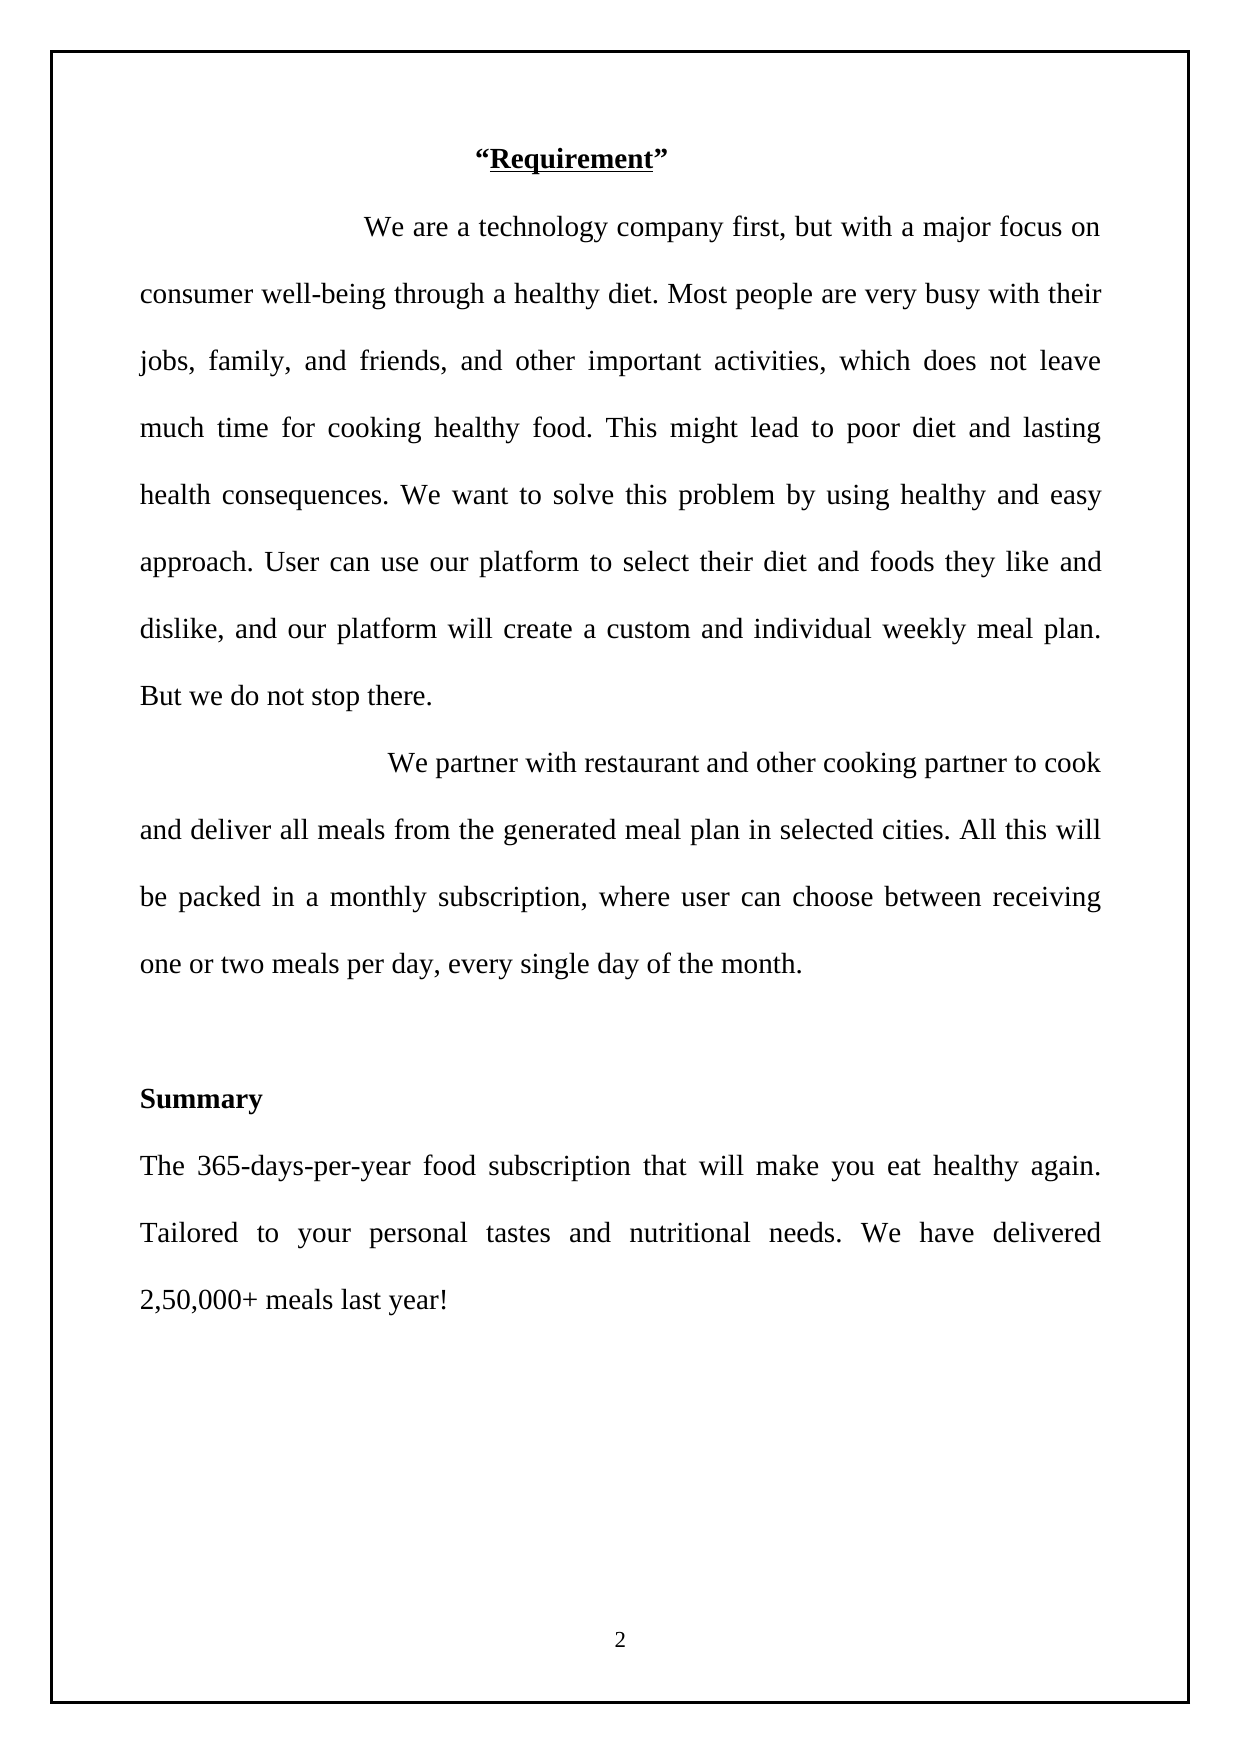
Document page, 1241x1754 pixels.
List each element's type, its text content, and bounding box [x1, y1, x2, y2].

text The 365-days-per-year food subscription that will make you eat healthy again. Tailored to your personal tastes and nutritional needs. We have delivered 2,50,000+ meals last year! [139, 1148, 1103, 1316]
text We partner with restaurant and other cooking partner to cook and deliver all meals from the generated meal plan in selected cities. All this will be packed in a monthly subscription, where user can choose between receiving one or two meals per day, every single day of the month. [139, 745, 1103, 980]
text Summary [139, 1081, 1103, 1114]
text “Requirement” [139, 142, 1103, 175]
text We are a technology company first, but with a major focus on consumer well-being through a healthy diet. Most people are very busy with their jobs, family, and friends, and other important activities, which does not leave much time for cooking healthy food. This might lead to poor diet and lasting health consequences. We want to solve this problem by using healthy and easy approach. User can use our platform to select their diet and foods they like and dislike, and our platform will create a custom and individual weekly meal plan. But we do not stop there. [139, 209, 1103, 712]
